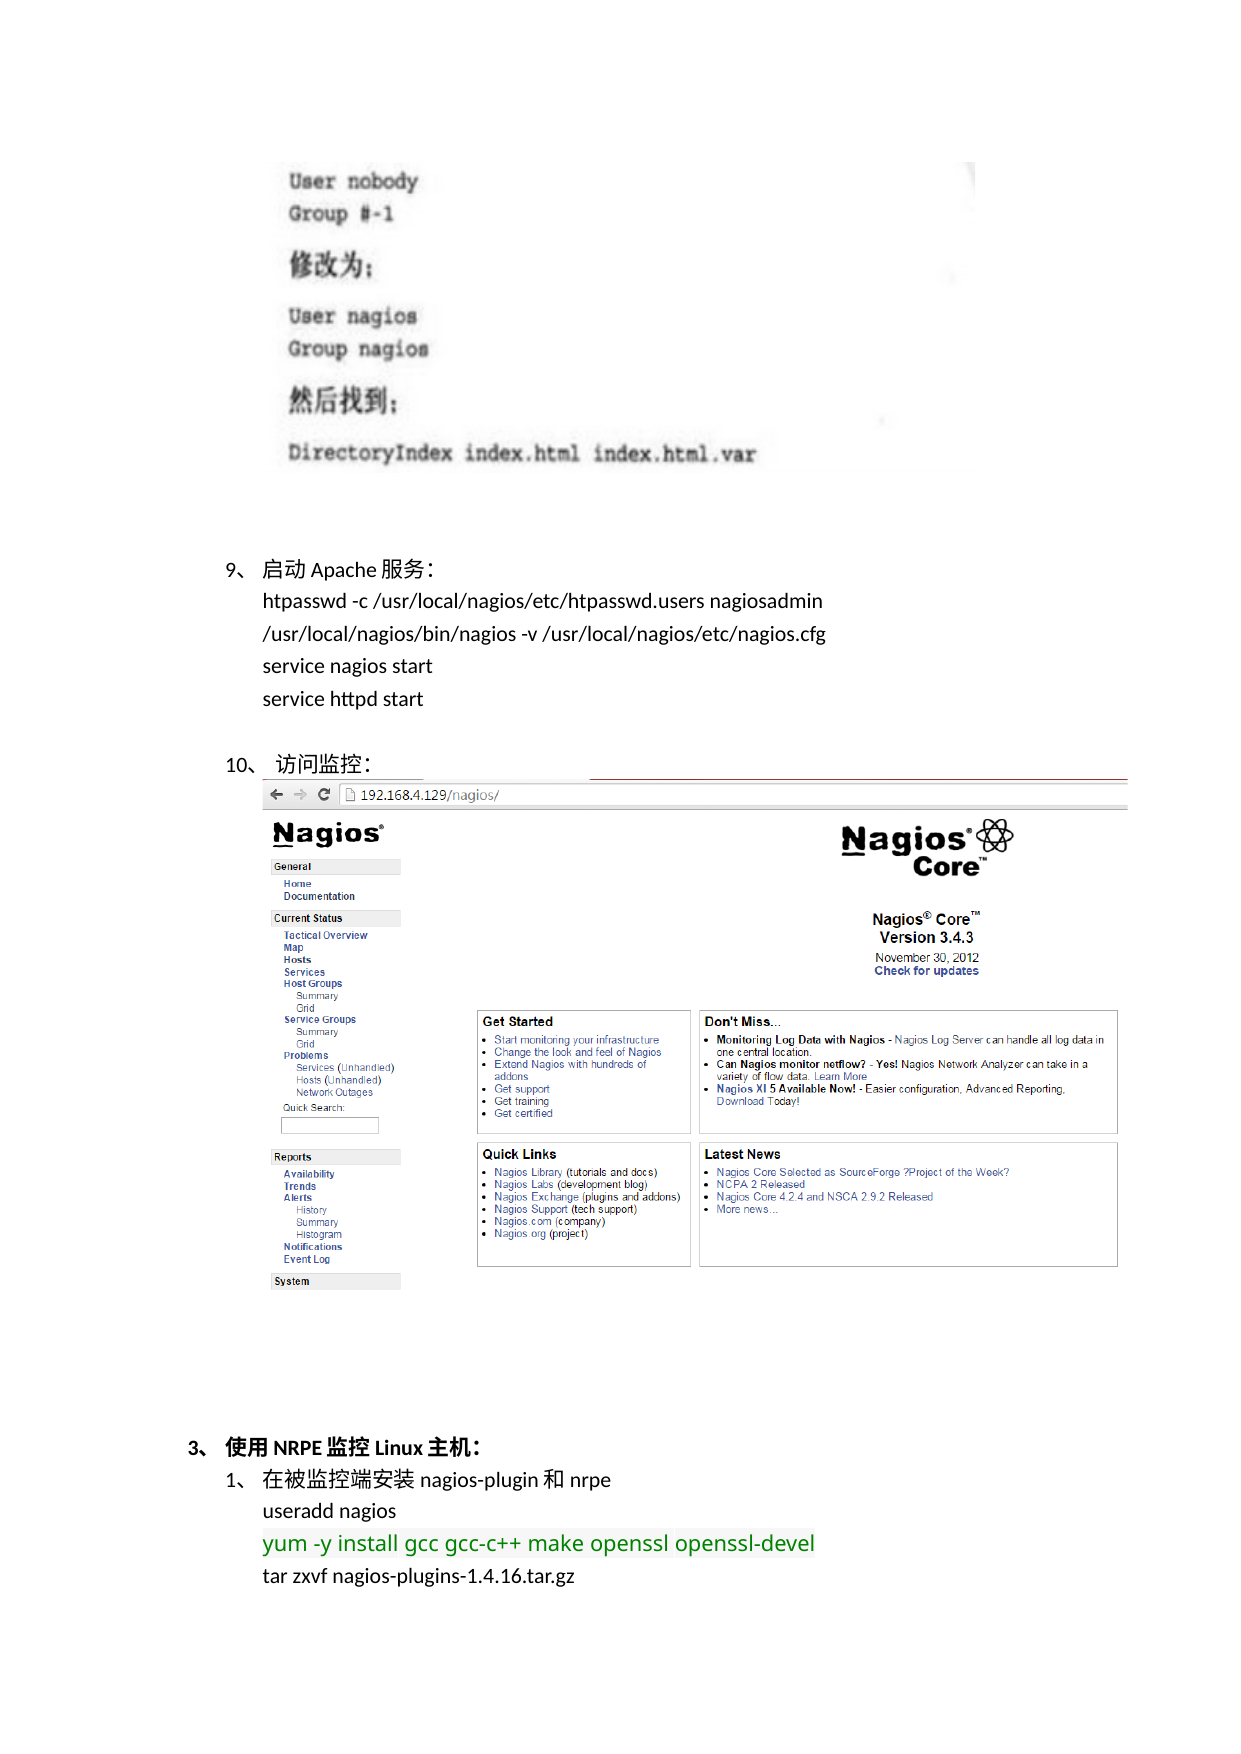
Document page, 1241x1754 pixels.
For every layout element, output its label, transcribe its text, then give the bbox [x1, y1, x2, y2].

picture [262, 162, 976, 473]
list 启动Apache服务： [225, 552, 1053, 584]
list useradd nagios [262, 1494, 1053, 1527]
list service nagios start [262, 649, 1053, 682]
list htpasswd -c /usr/local/nagios/etc/htpasswd.users nagiosadmin [262, 584, 1053, 617]
list 在被监控端安装nagios-plugin和nrpe [225, 1462, 1053, 1494]
list yum -y install gcc gcc-c++ make openssl openssl-devel [262, 1527, 1053, 1559]
picture [262, 779, 1128, 1290]
list service httpd start [262, 682, 1053, 714]
list 使用NRPE监控Linux主机： [187, 1429, 1053, 1462]
list /usr/local/nagios/bin/nagios -v /usr/local/nagios/etc/nagios.cfg [262, 617, 1053, 649]
list 访问监控： [225, 747, 1053, 779]
list tar zxvf nagios-plugins-1.4.16.tar.gz [262, 1559, 1053, 1592]
